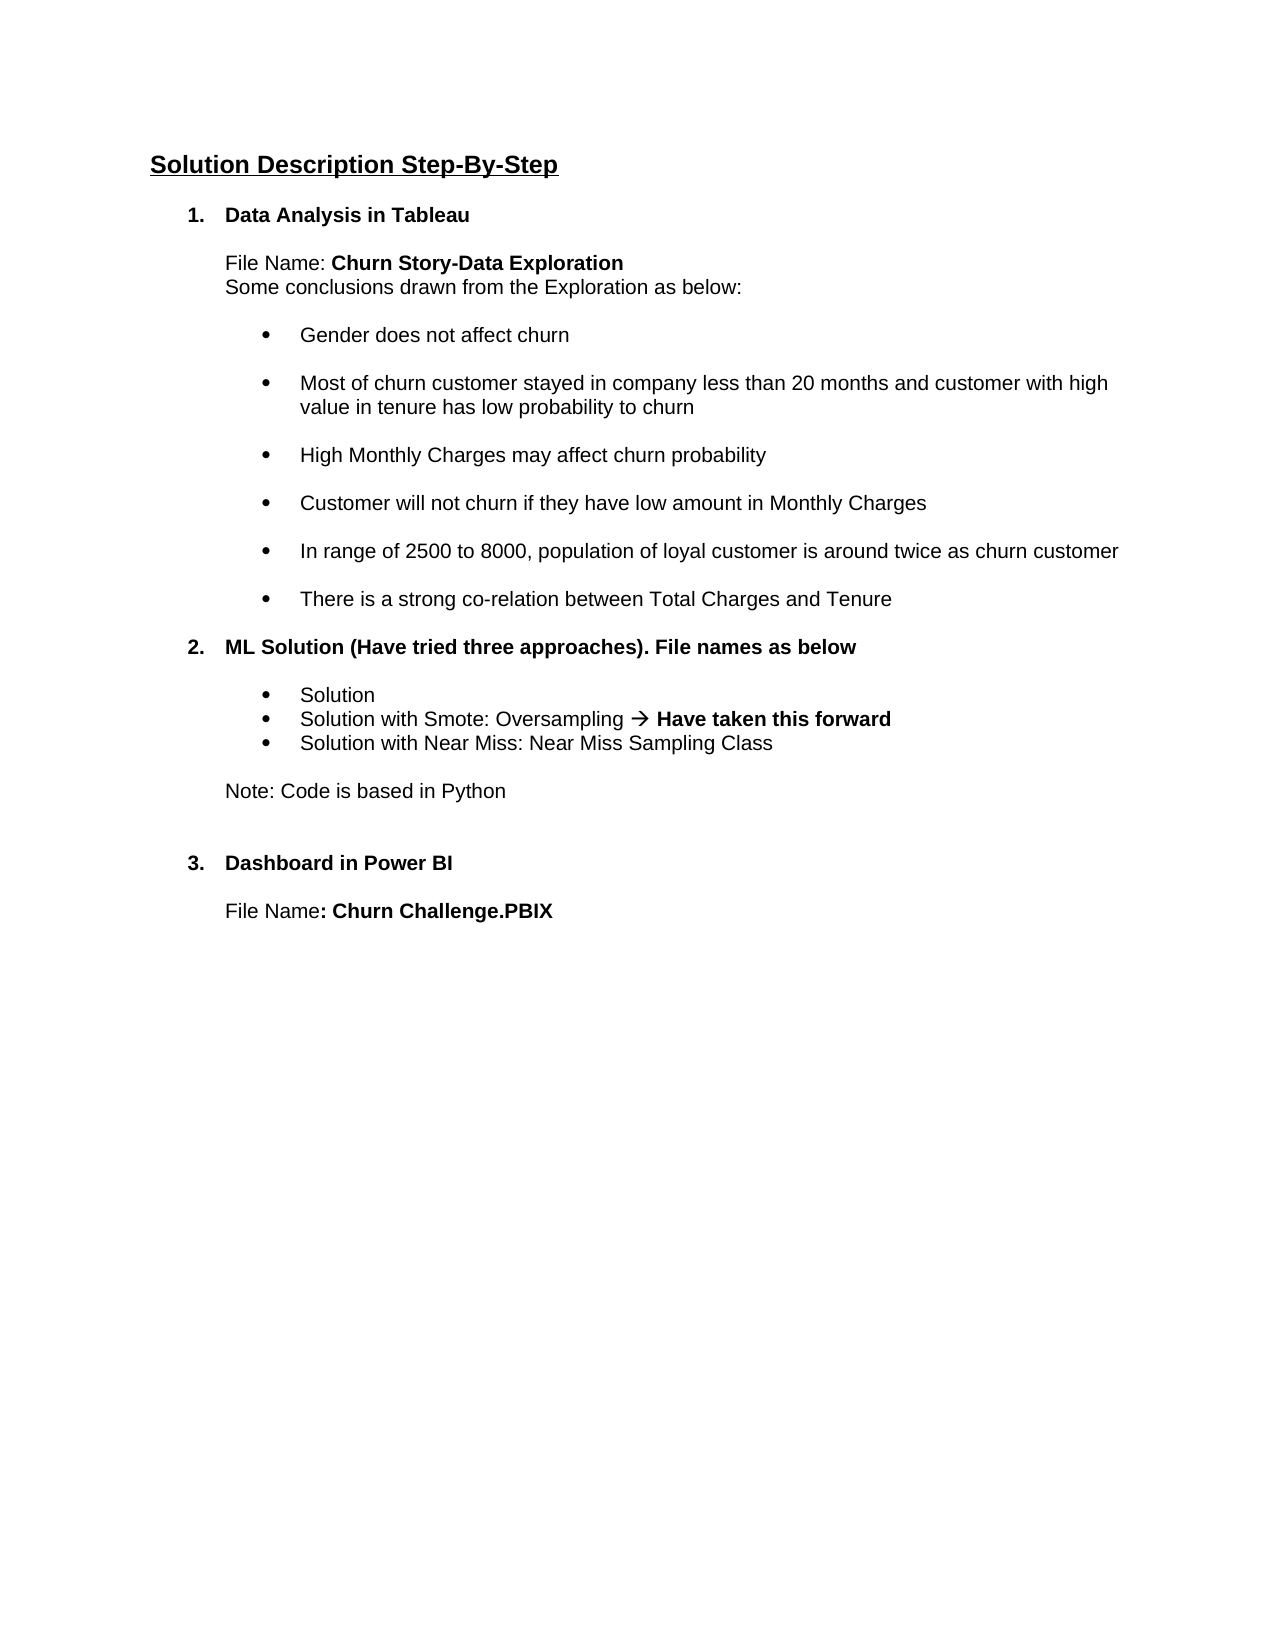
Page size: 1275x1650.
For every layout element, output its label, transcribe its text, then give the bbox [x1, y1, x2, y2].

list Gender does not affect churn [262, 322, 1125, 347]
text Solution Description Step-By-Step [150, 150, 1125, 179]
list Solution [262, 682, 1125, 707]
list High Monthly Charges may affect churn probability [262, 442, 1125, 467]
list There is a strong co-relation between Total Charges and Tenure [262, 587, 1125, 611]
list Solution with Smote: Oversampling Have taken this forward [262, 707, 1125, 731]
list Some conclusions drawn from the Exploration as below: [225, 274, 1125, 298]
list ML Solution (Have tried three approaches). File names as below [187, 634, 1125, 658]
list Most of churn customer stayed in company less than 20 months and customer with high value in tenure has low probability to churn [262, 371, 1125, 418]
list Note: Code is based in Python [225, 779, 1125, 803]
list Dashboard in Power BI [187, 851, 1125, 874]
list File Name: Churn Story-Data Exploration [225, 251, 1125, 274]
list Solution with Near Miss: Near Miss Sampling Class [262, 731, 1125, 755]
list In range of 2500 to 8000, population of loyal customer is around twice as churn customer [262, 538, 1125, 563]
list Customer will not churn if they have low amount in Monthly Charges [262, 491, 1125, 514]
list Data Analysis in Tableau [187, 203, 1125, 227]
list File Name: Churn Challenge.PBIX [225, 898, 1125, 922]
